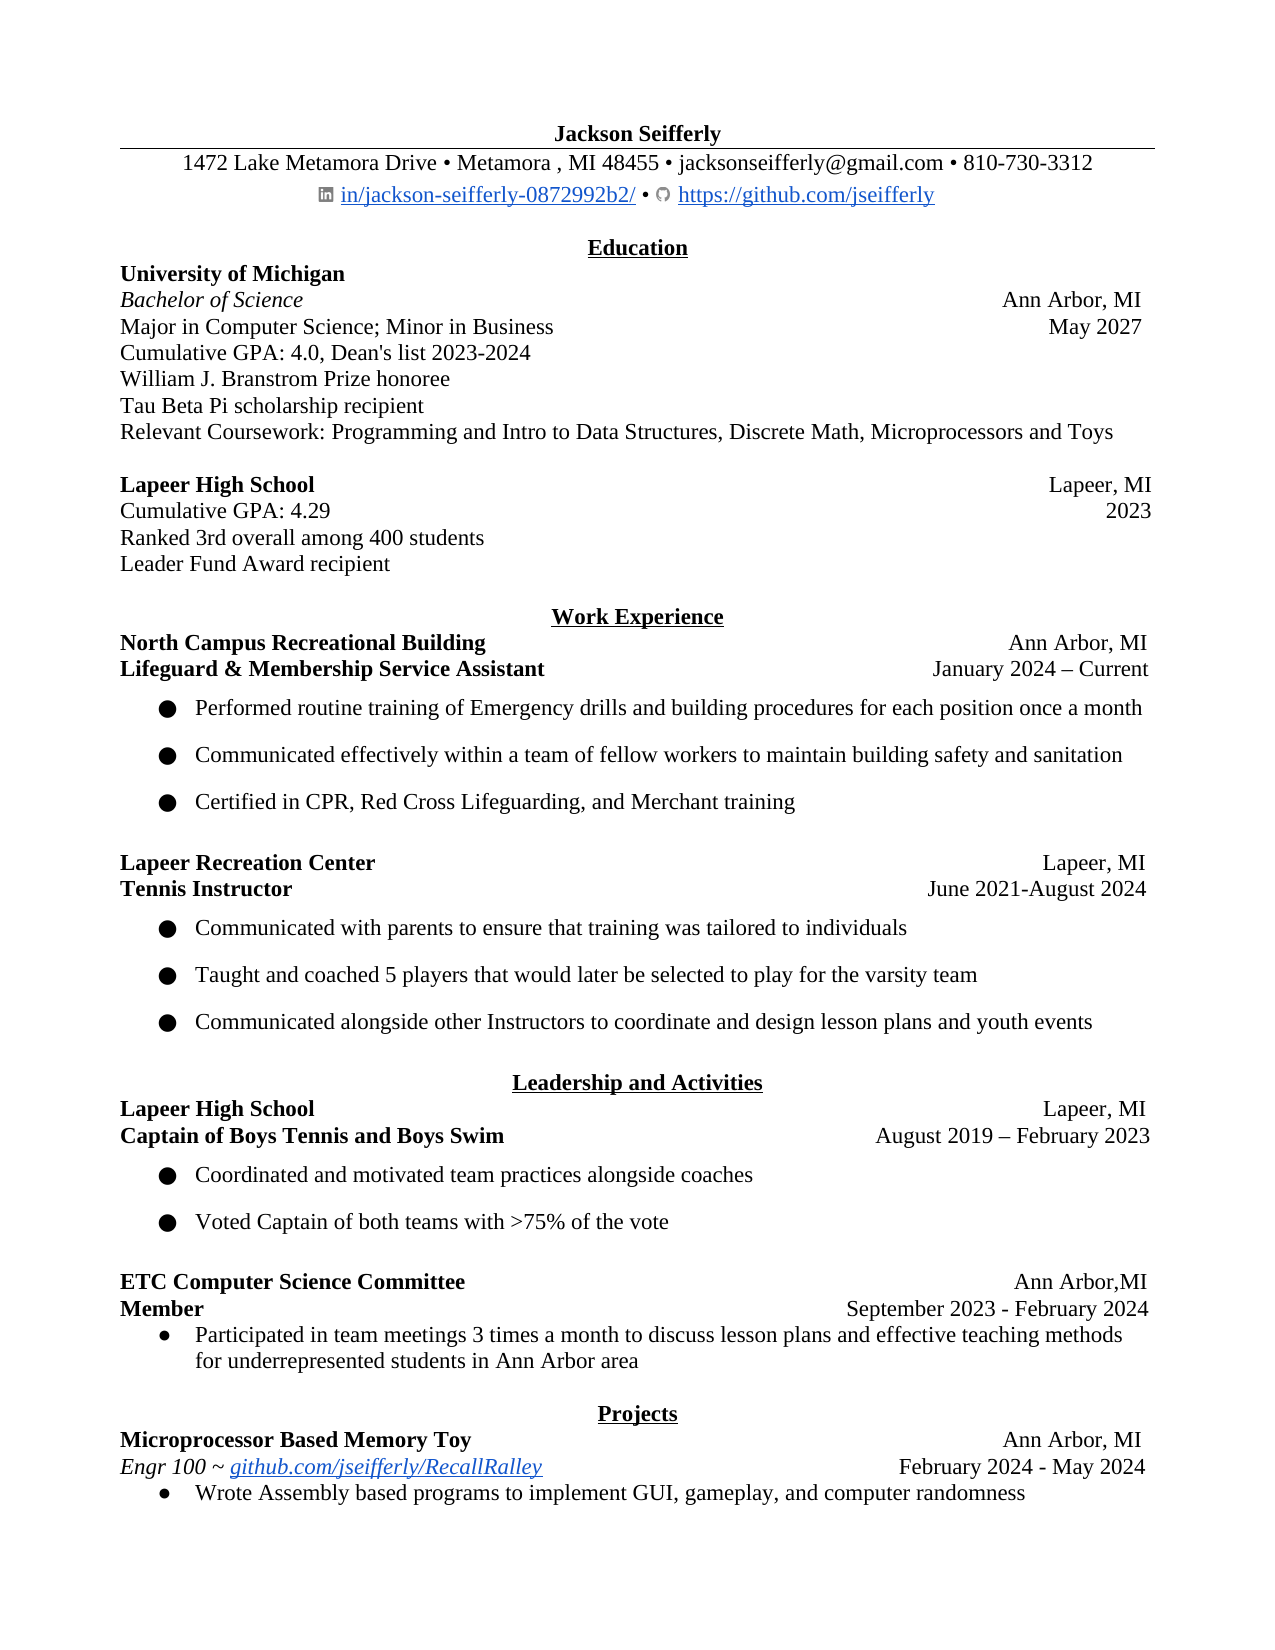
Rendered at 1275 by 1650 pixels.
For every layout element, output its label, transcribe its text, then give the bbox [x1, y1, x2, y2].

text Jackson Seifferly [120, 120, 1155, 148]
text Lapeer High School Lapeer, MI [120, 1095, 1155, 1122]
text Captain of Boys Tennis and Boys Swim August 2019 – February 2023 [120, 1122, 1155, 1148]
text Lapeer Recreation Center Lapeer, MI [120, 849, 1155, 875]
list Voted Captain of both teams with >75% of the vote [157, 1195, 1155, 1242]
text Education [120, 207, 1155, 260]
text Work Experience [120, 603, 1155, 629]
text in/jackson-seifferly-0872992b2/ • https://github.com/jseifferly [120, 181, 1155, 207]
text Major in Computer Science; Minor in Business May 2027 [120, 313, 1155, 339]
list Taught and coached 5 players that would later be selected to play for the varsity team [157, 949, 1152, 996]
text Lapeer High School Lapeer, MI [120, 471, 1155, 497]
text Leader Fund Award recipient [120, 550, 1155, 576]
text Lifeguard & Membership Service Assistant January 2024 – Current [120, 655, 1155, 682]
text Engr 100 ~ github.com/jseifferly/RecallRalley February 2024 - May 2024 [120, 1453, 1155, 1479]
text Tennis Instructor June 2021-August 2024 [120, 875, 1155, 902]
text ETC Computer Science Committee Ann Arbor,MI [120, 1268, 1155, 1295]
list Certified in CPR, Red Cross Lifeguarding, and Merchant training [157, 776, 1155, 823]
list Communicated with parents to ensure that training was tailored to individuals [157, 902, 1155, 949]
text Tau Beta Pi scholarship recipient [120, 392, 1155, 418]
text Cumulative GPA: 4.0, Dean's list 2023-2024 [120, 339, 1155, 366]
text Cumulative GPA: 4.29 2023 [120, 497, 1155, 524]
list Communicated alongside other Instructors to coordinate and design lesson plans and youth events [157, 996, 1155, 1043]
text Microprocessor Based Memory Toy Ann Arbor, MI [120, 1427, 1155, 1453]
text William J. Branstrom Prize honoree [120, 366, 1155, 392]
text Relevant Coursework: Programming and Intro to Data Structures, Discrete Math, Microprocessors and Toys [120, 418, 1155, 444]
list Wrote Assembly based programs to implement GUI, gameplay, and computer randomness [157, 1479, 1155, 1506]
list Communicated effectively within a team of fellow workers to maintain building safety and sanitation [157, 729, 1155, 776]
list Coordinated and motivated team practices alongside coaches [157, 1148, 1155, 1195]
text Ranked 3rd overall among 400 students [120, 524, 1155, 550]
text Bachelor of Science Ann Arbor, MI [120, 286, 1155, 313]
text University of Michigan [120, 260, 1155, 286]
text Member September 2023 - February 2024 [120, 1295, 1155, 1321]
text 1472 Lake Metamora Drive • Metamora , MI 48455 • jacksonseifferly@gmail.com • 810-730-3312 [120, 149, 1155, 176]
text North Campus Recreational Building Ann Arbor, MI [120, 629, 1155, 655]
text Projects [120, 1400, 1155, 1427]
list Participated in team meetings 3 times a month to discuss lesson plans and effective teaching methods for underrepresented students in Ann Arbor area [157, 1321, 1155, 1374]
list Performed routine training of Emergency drills and building procedures for each position once a month [157, 682, 1155, 729]
text Leadership and Activities [120, 1069, 1155, 1095]
